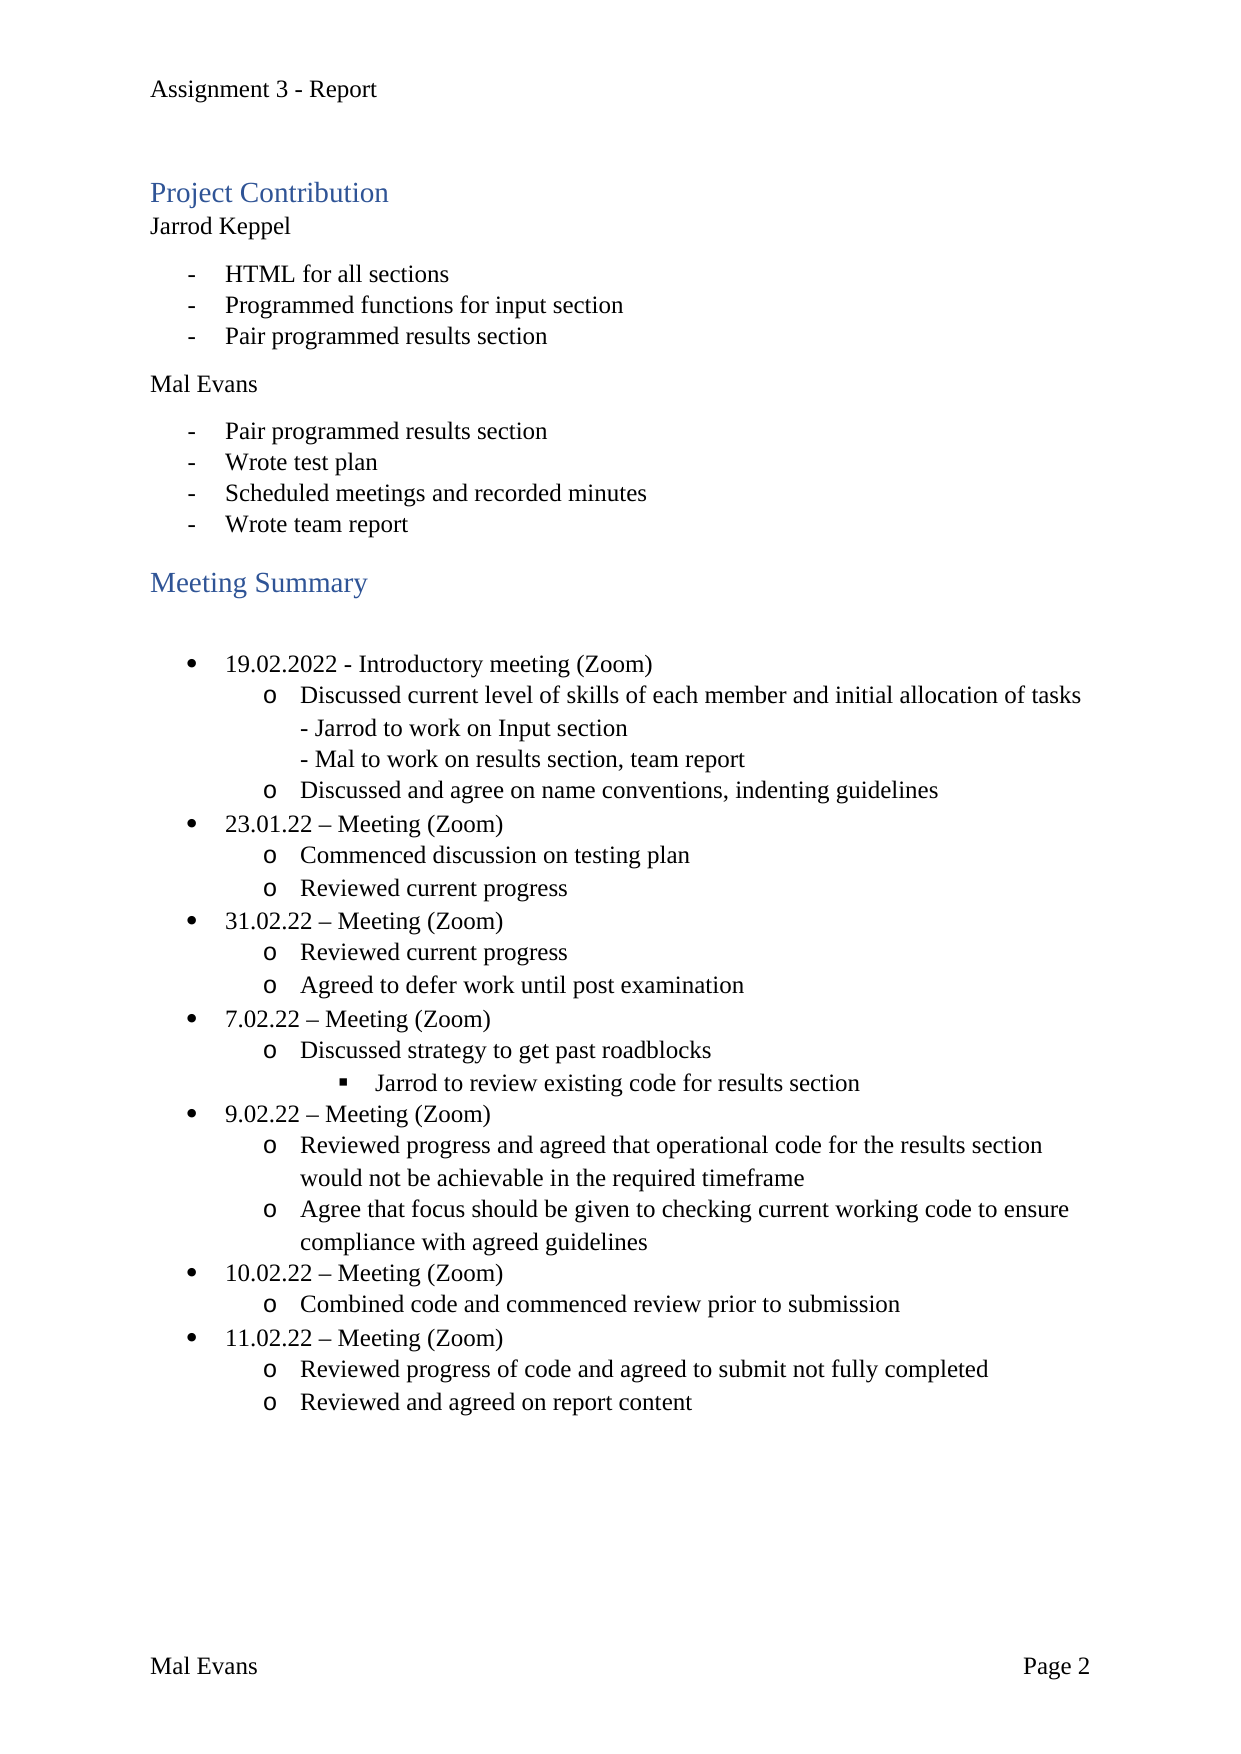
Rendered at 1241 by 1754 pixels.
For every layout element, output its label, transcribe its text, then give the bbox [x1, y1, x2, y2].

list Programmed functions for input section [187, 290, 1090, 319]
list Pair programmed results section [187, 416, 1090, 445]
list 7.02.22 – Meeting (Zoom) [187, 1004, 1090, 1033]
list Pair programmed results section [187, 321, 1090, 350]
list 9.02.22 – Meeting (Zoom) [187, 1099, 1090, 1128]
list Wrote team report [187, 509, 1090, 538]
list 19.02.2022 - Introductory meeting (Zoom) [187, 649, 1090, 678]
list Scheduled meetings and recorded minutes [187, 478, 1090, 507]
list Jarrod to review existing code for results section [337, 1068, 1090, 1097]
list Wrote test plan [187, 447, 1090, 476]
list Agree that focus should be given to checking current working code to ensure compliance with agreed guidelines [262, 1194, 1090, 1256]
subtitle Project Contribution [150, 175, 1090, 208]
list 31.02.22 – Meeting (Zoom) [187, 906, 1090, 935]
list HTML for all sections [187, 259, 1090, 288]
list Commenced discussion on testing plan [262, 840, 1090, 871]
list Reviewed progress and agreed that operational code for the results section would not be achievable in the required timeframe [262, 1130, 1090, 1192]
list Discussed strategy to get past roadblocks [262, 1035, 1090, 1066]
list Reviewed progress of code and agreed to submit not fully completed [262, 1354, 1090, 1385]
list Discussed current level of skills of each member and initial allocation of tasks - Jarrod to work on Input section - Mal to work on results section, team report [262, 680, 1090, 773]
text Mal Evans [150, 369, 1090, 397]
list Reviewed current progress [262, 873, 1090, 904]
list 23.01.22 – Meeting (Zoom) [187, 809, 1090, 838]
list Combined code and commenced review prior to submission [262, 1289, 1090, 1320]
list Agreed to defer work until post examination [262, 971, 1090, 1001]
list 11.02.22 – Meeting (Zoom) [187, 1323, 1090, 1352]
list 10.02.22 – Meeting (Zoom) [187, 1258, 1090, 1287]
list Reviewed and agreed on report content [262, 1387, 1090, 1449]
text Jarrod Keppel [150, 211, 1090, 240]
list Discussed and agree on name conventions, indenting guidelines [262, 776, 1090, 806]
subtitle Meeting Summary [150, 566, 1090, 599]
list Reviewed current progress [262, 937, 1090, 968]
